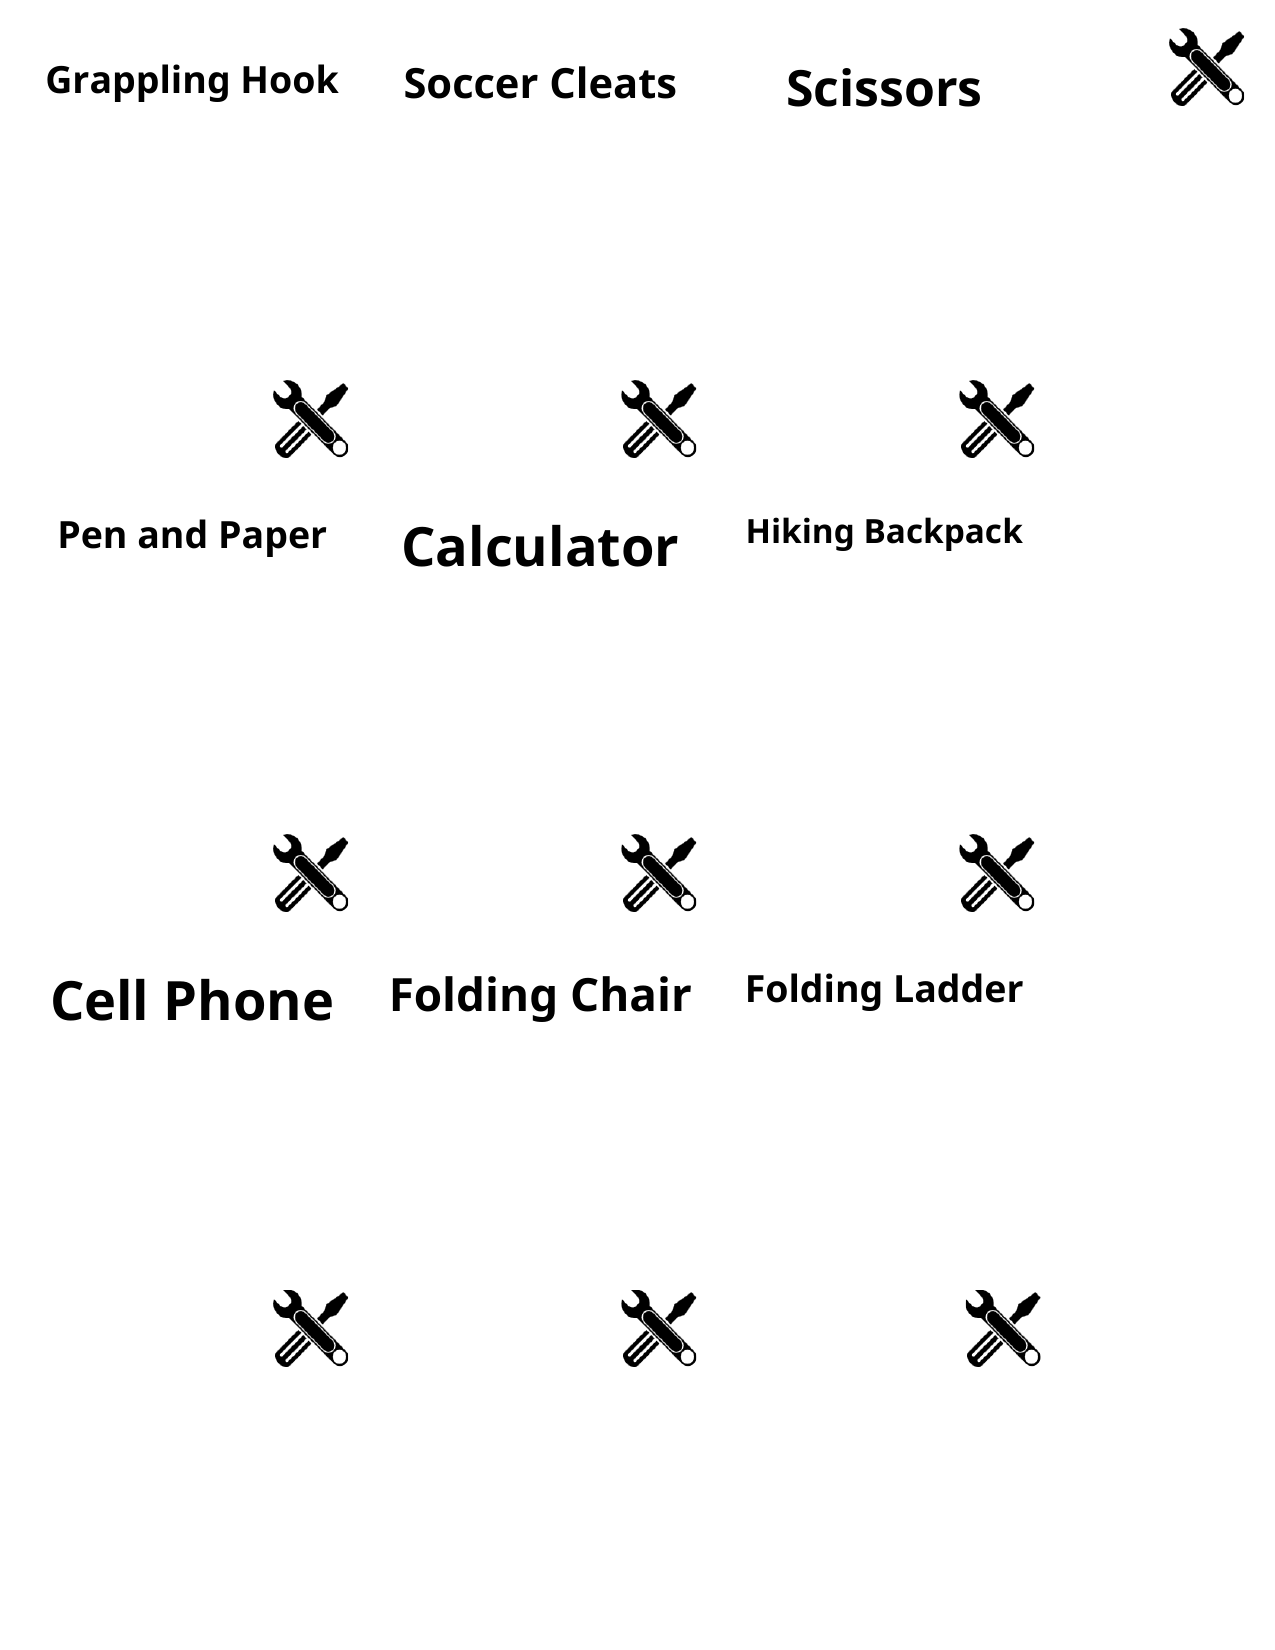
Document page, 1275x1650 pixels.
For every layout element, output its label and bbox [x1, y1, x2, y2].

picture [273, 1290, 349, 1367]
picture [621, 834, 697, 912]
picture [959, 834, 1035, 912]
picture [959, 380, 1035, 458]
picture [621, 380, 697, 458]
picture [273, 834, 349, 912]
picture [273, 380, 349, 458]
picture [1169, 28, 1245, 106]
picture [965, 1290, 1041, 1367]
picture [621, 1290, 697, 1367]
